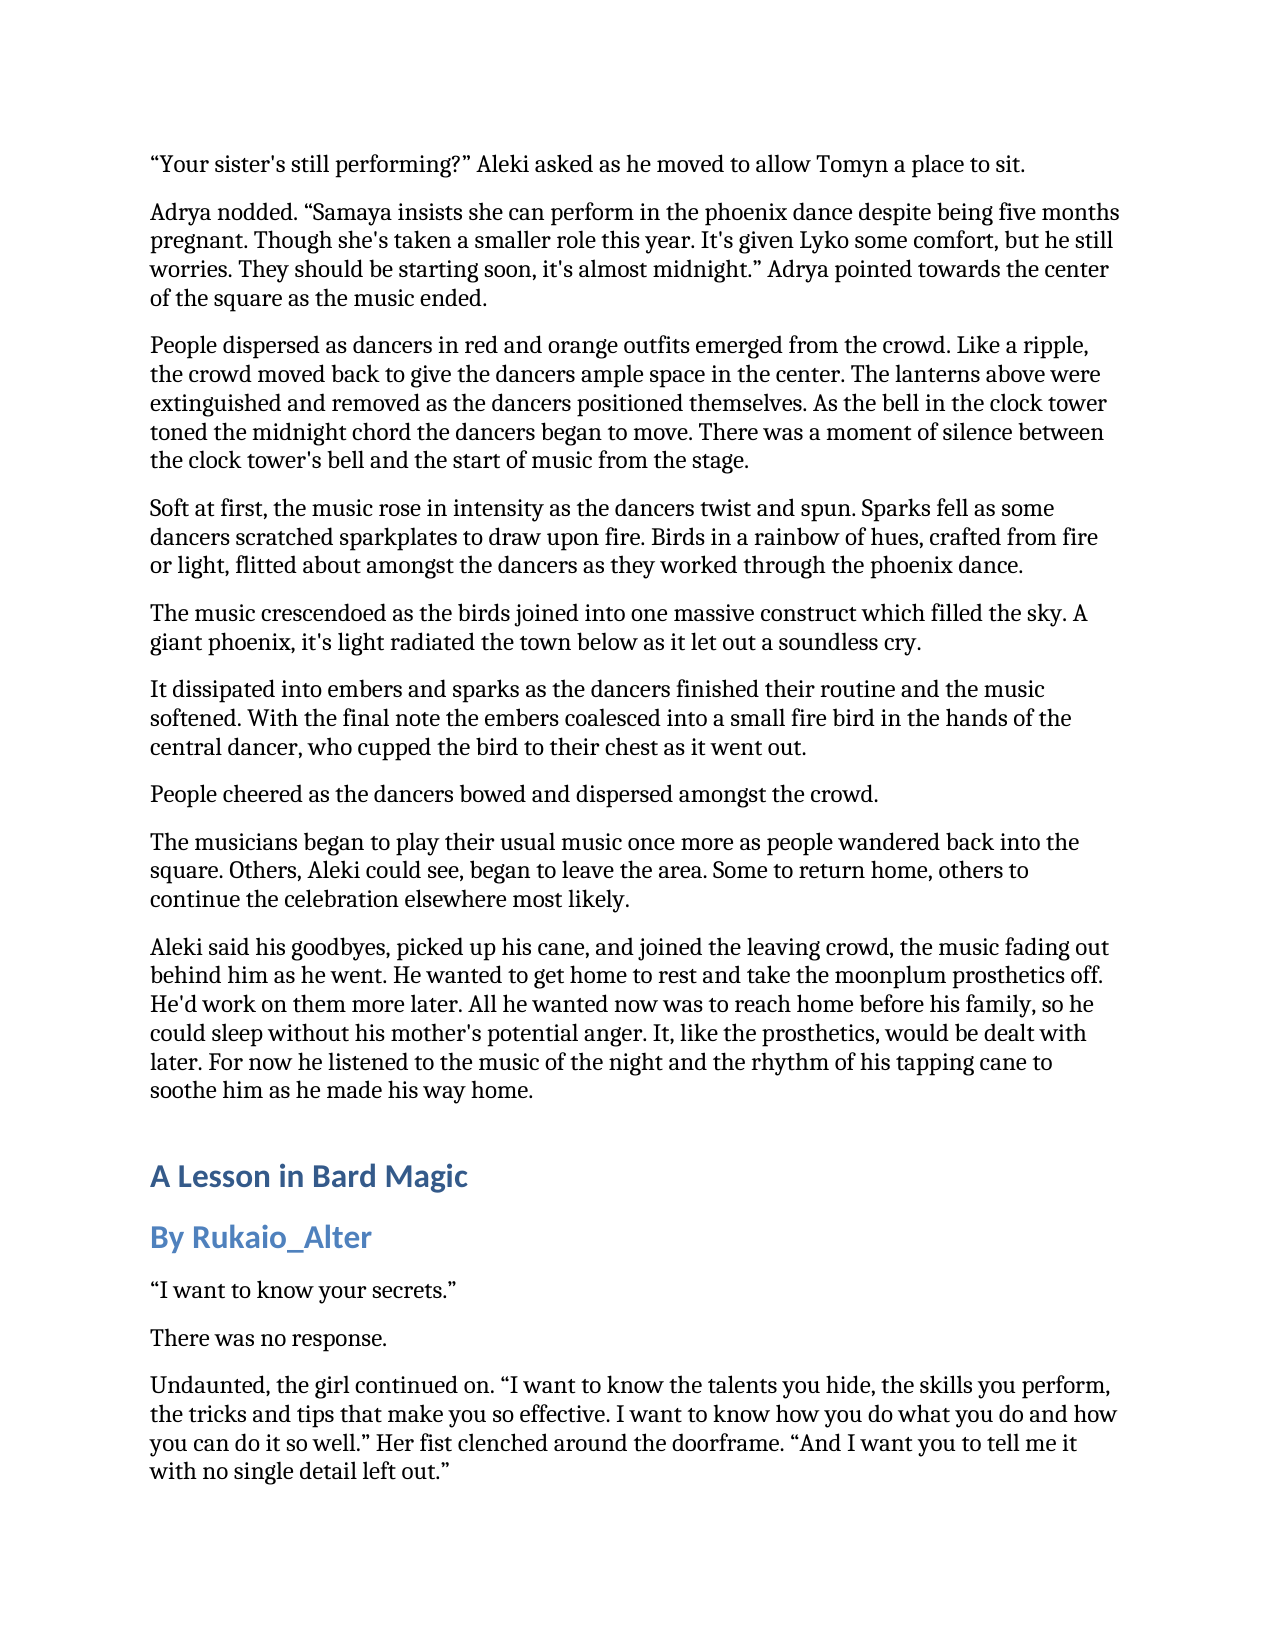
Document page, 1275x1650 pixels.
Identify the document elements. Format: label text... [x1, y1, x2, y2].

text Soft at first, the music rose in intensity as the dancers twist and spun. Sparks fell as some dancers scratched sparkplates to draw upon fire. Birds in a rainbow of hues, crafted from fire or light, flitted about amongst the dancers as they worked through the phoenix dance. [150, 494, 1125, 580]
text It dissipated into embers and sparks as the dancers finished their routine and the music softened. With the final note the embers coalesced into a small fire bird in the hands of the central dancer, who cupped the bird to their chest as it went out. [150, 675, 1125, 761]
text Adrya nodded. “Samaya insists she can perform in the phoenix dance despite being five months pregnant. Though she's taken a smaller role this year. It's given Lyko some comfort, but he still worries. They should be starting soon, it's almost midnight.” Adrya pointed towards the center of the square as the music ended. [150, 197, 1125, 312]
text “I want to know your secrets.” [150, 1276, 1125, 1305]
text There was no response. [150, 1323, 1125, 1352]
text “Your sister's still performing?” Aleki asked as he moved to allow Tomyn a place to sit. [150, 150, 1125, 179]
text Undaunted, the girl continued on. “I want to know the talents you hide, the skills you perform, the tricks and tips that make you so effective. I want to know how you do what you do and how you can do it so well.” Her fist clenched around the doorframe. “And I want you to tell me it with no single detail left out.” [150, 1371, 1125, 1486]
text The musicians began to play their usual music once more as people wandered back into the square. Others, Aleki could see, began to leave the area. Some to return home, others to continue the celebration elsewhere most likely. [150, 827, 1125, 914]
text People dispersed as dancers in red and orange outfits emerged from the crowd. Like a ripple, the crowd moved back to give the dancers ample space in the center. The lanterns above were extinguished and removed as the dancers positioned themselves. As the bell in the clock tower toned the midnight chord the dancers began to move. There was a moment of silence between the clock tower's bell and the start of music from the stage. [150, 331, 1125, 475]
text Aleki said his goodbyes, picked up his cane, and joined the leaving crowd, the music fading out behind him as he went. He wanted to get home to rest and take the moonplum prosthetics off. He'd work on them more later. All he wanted now was to reach home before his family, so he could sleep without his mother's potential anger. It, like the prosthetics, would be dealt with later. For now he listened to the music of the night and the rhythm of his tapping cane to soothe him as he made his way home. [150, 932, 1125, 1105]
text The music crescendoed as the birds joined into one massive construct which filled the sky. A giant phoenix, it's light radiated the town below as it let out a soundless cry. [150, 599, 1125, 656]
text People cheered as the dancers bowed and dispersed amongst the crowd. [150, 780, 1125, 809]
subtitle By Rukaio_Alter [150, 1217, 1125, 1257]
subtitle A Lesson in Bard Magic [150, 1155, 1125, 1196]
